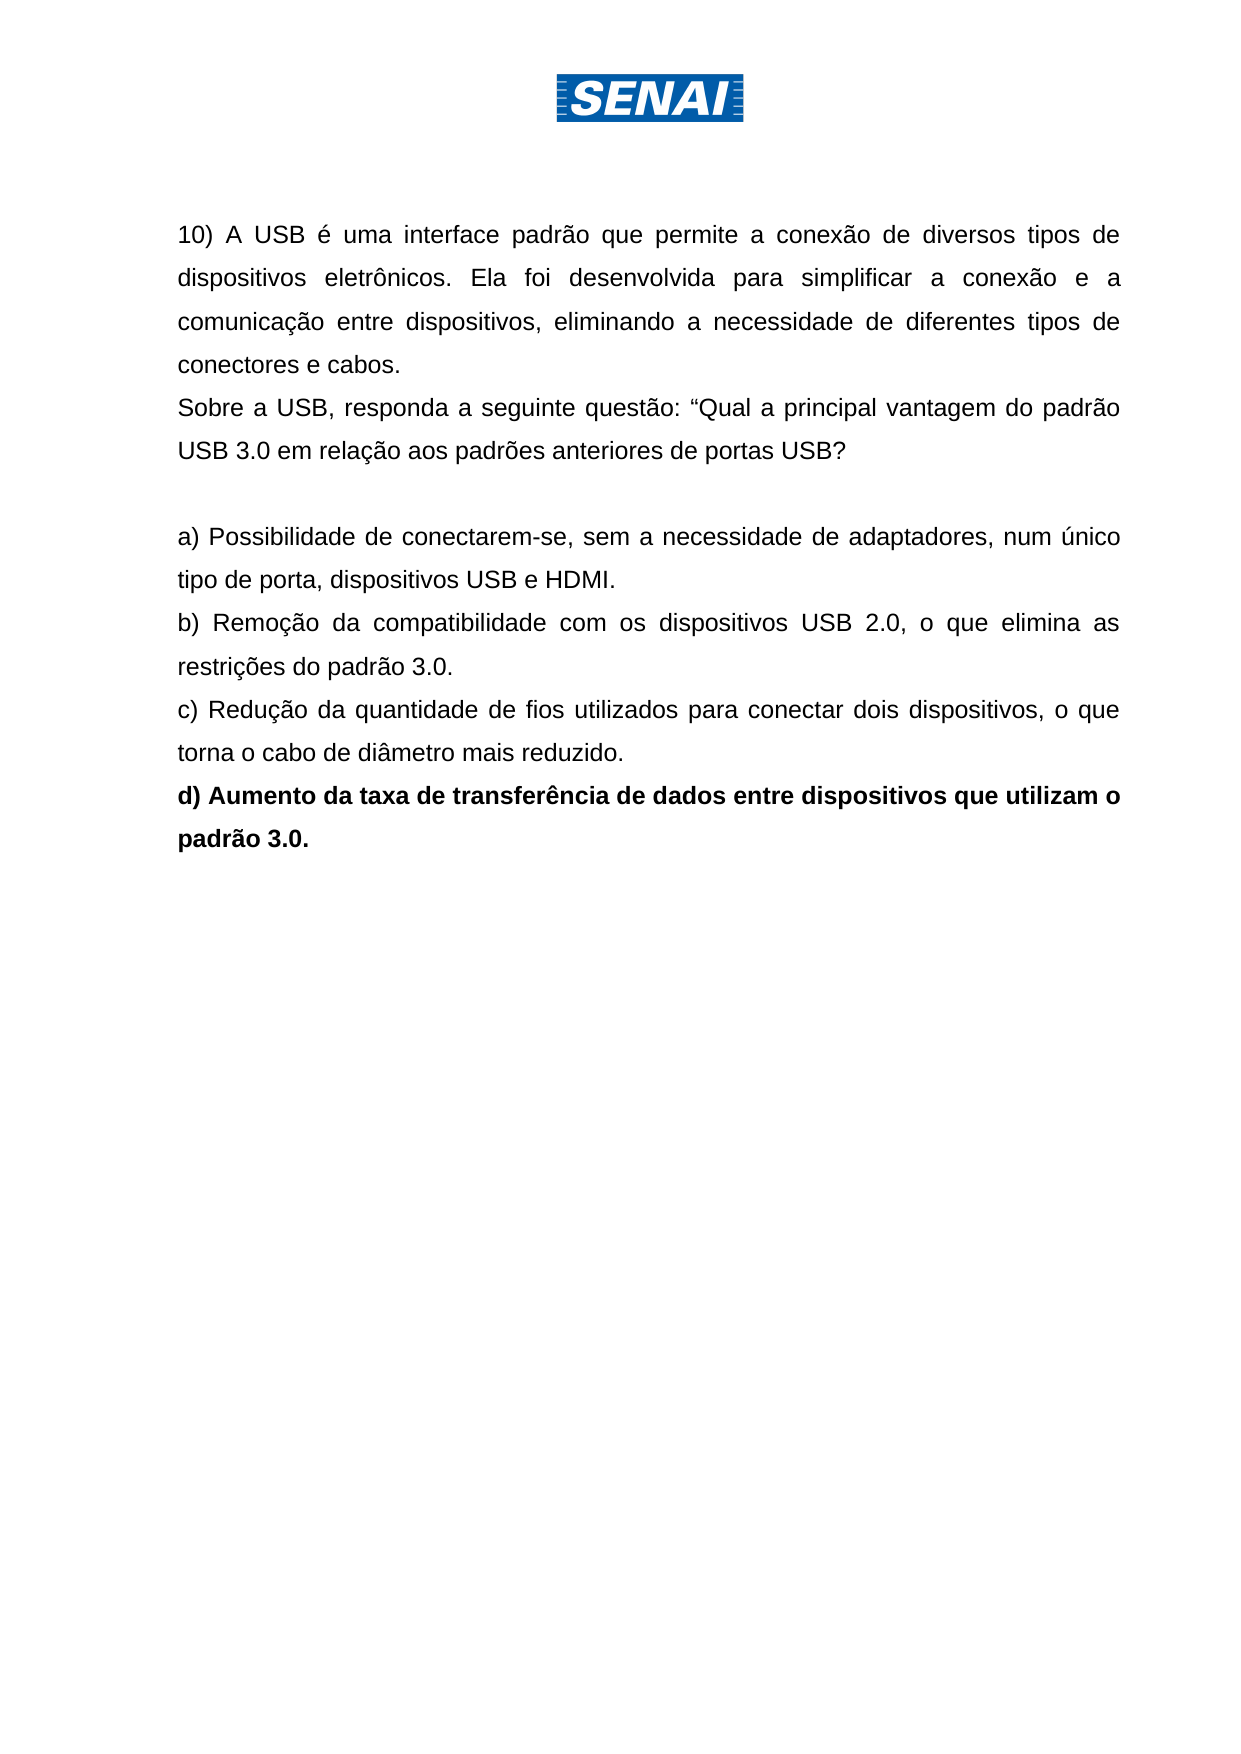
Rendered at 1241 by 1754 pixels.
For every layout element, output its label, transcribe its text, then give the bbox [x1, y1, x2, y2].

text Sobre a USB, responda a seguinte questão: “Qual a principal vantagem do padrão USB 3.0 em relação aos padrões anteriores de portas USB? [177, 393, 1122, 465]
text a) Possibilidade de conectarem-se, sem a necessidade de adaptadores, num único tipo de porta, dispositivos USB e HDMI. [177, 522, 1122, 594]
text d) Aumento da taxa de transferência de dados entre dispositivos que utilizam o padrão 3.0. [177, 781, 1122, 853]
text 10) A USB é uma interface padrão que permite a conexão de diversos tipos de dispositivos eletrônicos. Ela foi desenvolvida para simplificar a conexão e a comunicação entre dispositivos, eliminando a necessidade de diferentes tipos de conectores e cabos. [177, 220, 1122, 378]
text c) Redução da quantidade de fios utilizados para conectar dois dispositivos, o que torna o cabo de diâmetro mais reduzido. [177, 695, 1122, 767]
text b) Remoção da compatibilidade com os dispositivos USB 2.0, o que elimina as restrições do padrão 3.0. [177, 608, 1122, 680]
picture [545, 0, 755, 203]
